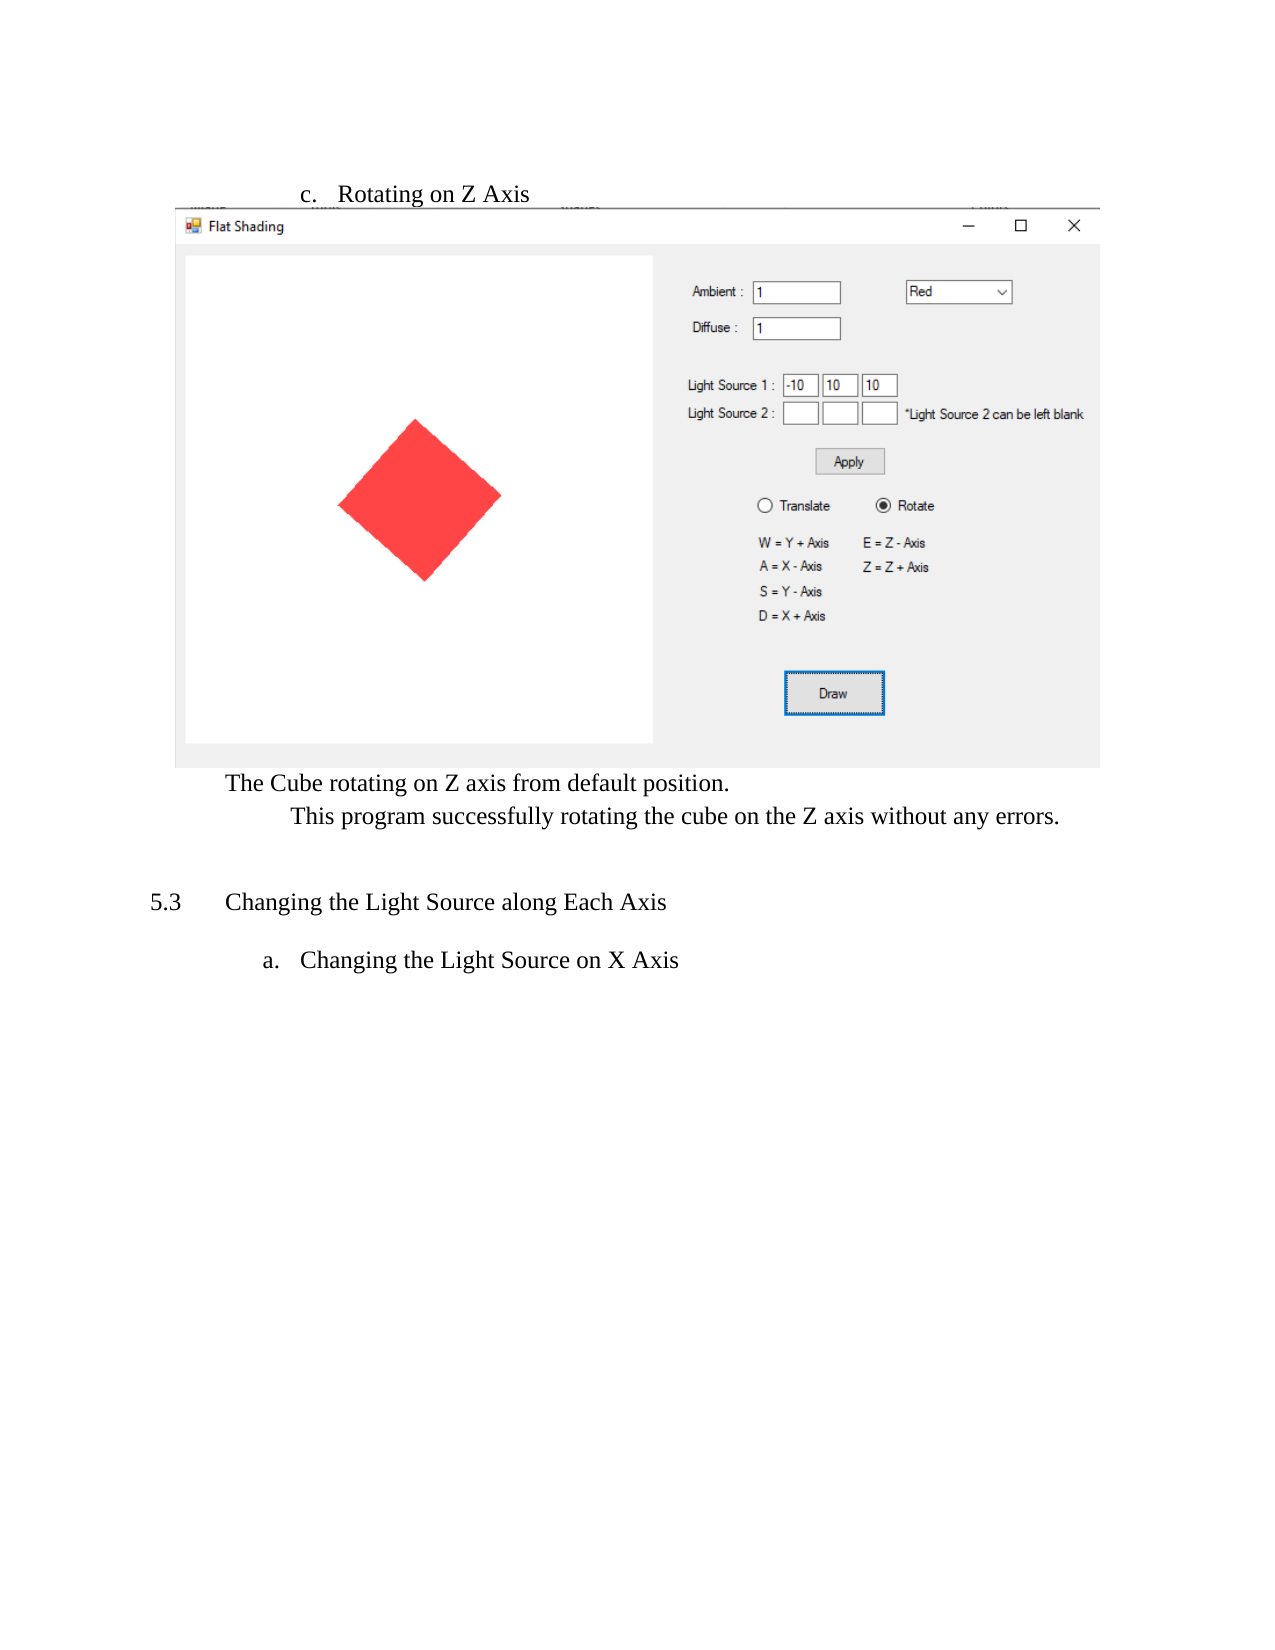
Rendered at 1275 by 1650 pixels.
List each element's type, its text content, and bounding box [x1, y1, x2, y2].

text The Cube rotating on Z axis from default position. [150, 768, 1125, 797]
picture [175, 207, 1101, 768]
text This program successfully rotating the cube on the Z axis without any errors. [225, 801, 1125, 830]
list Changing the Light Source on X Axis [262, 945, 1125, 973]
list Rotating on Z Axis [300, 179, 1125, 207]
text 5.3 Changing the Light Source along Each Axis [150, 858, 1125, 916]
